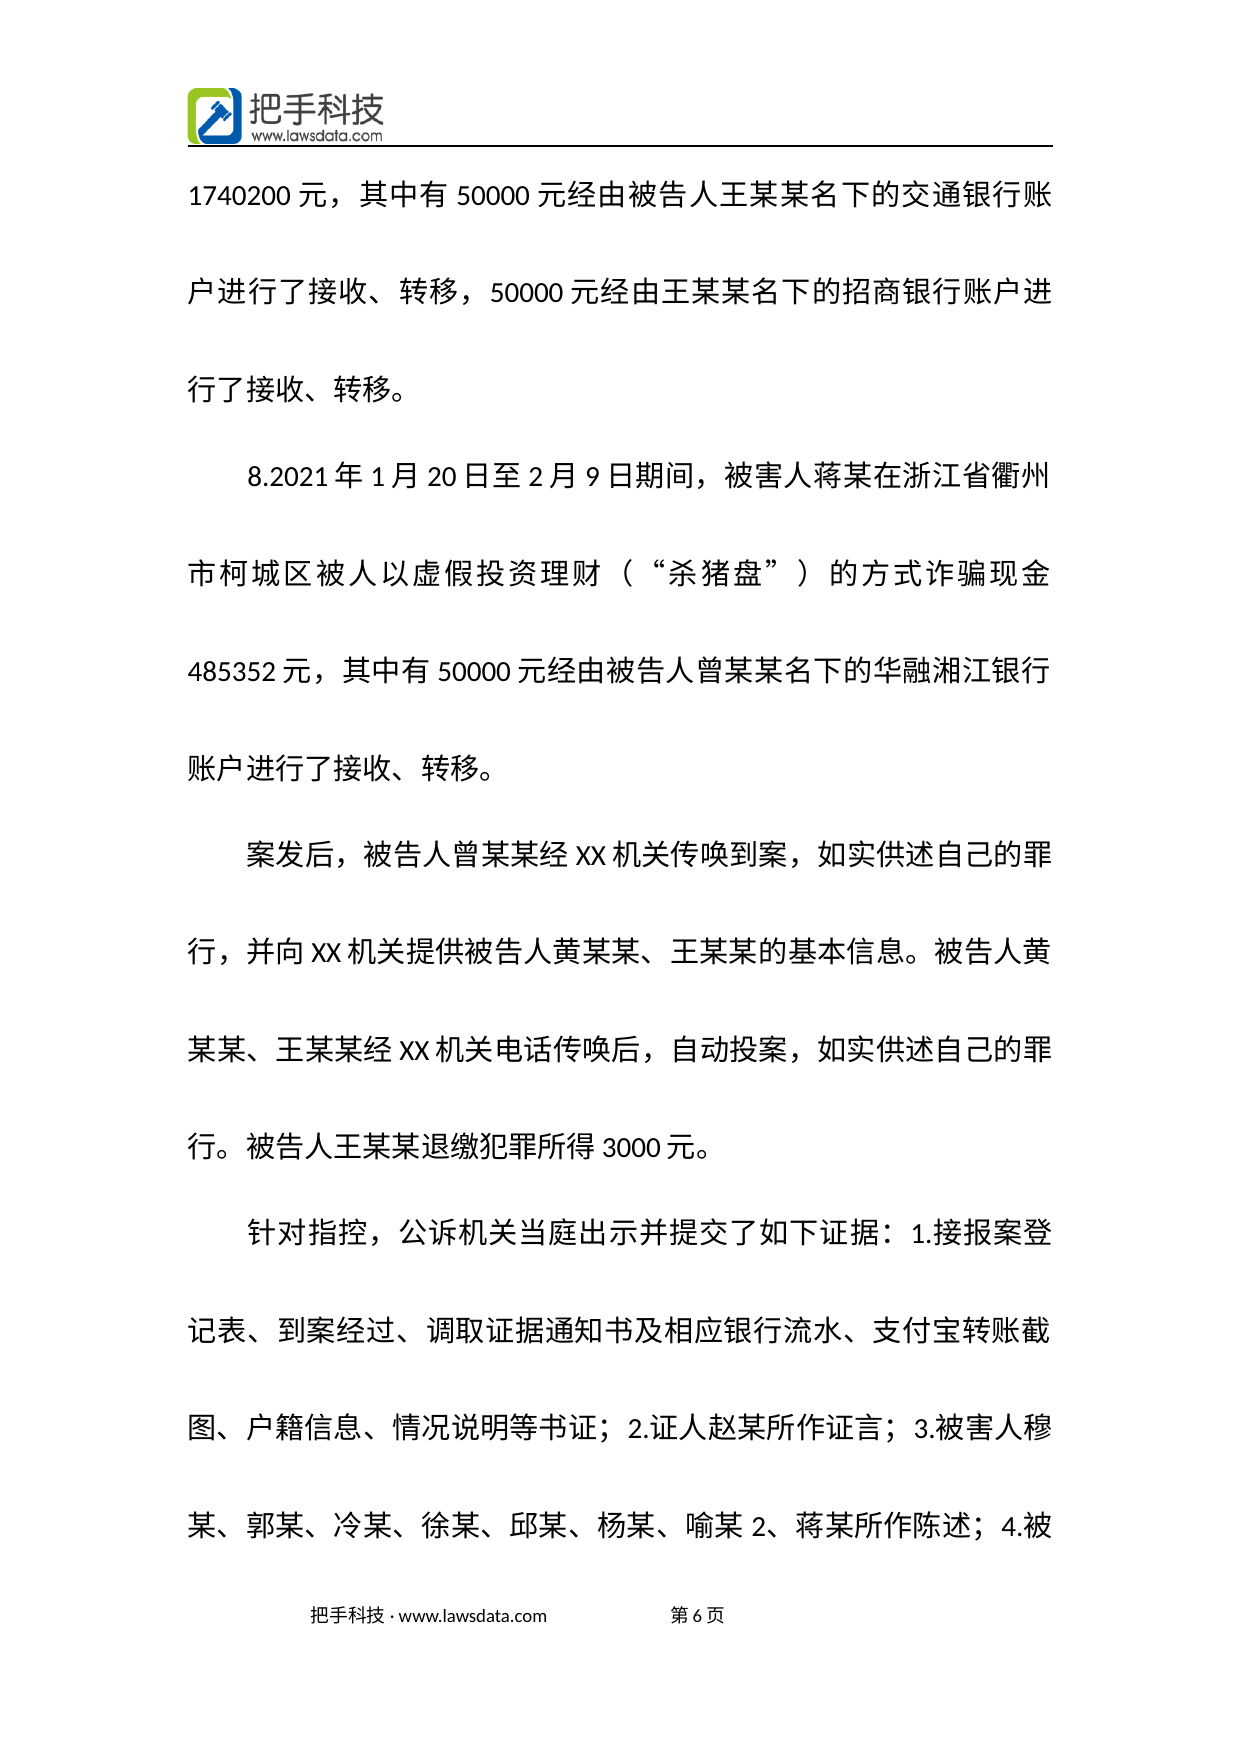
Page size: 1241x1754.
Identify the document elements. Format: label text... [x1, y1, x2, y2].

picture [187, 88, 384, 144]
text 7.2021年3月2日至3月6日期间，被害人喻某1在浙江省台州市黄岩区被人以虚假投资理财（“杀猪盘”）的方式诈骗现金1740200元，其中有50000元经由被告人王某某名下的交通银行账户进行了接收、转移，50000元经由王某某名下的招商银行账户进行了接收、转移。 [187, 160, 1053, 420]
text 案发后，被告人曾某某经XX机关传唤到案，如实供述自己的罪行，并向XX机关提供被告人黄某某、王某某的基本信息。被告人黄某某、王某某经XX机关电话传唤后，自动投案，如实供述自己的罪行。被告人王某某退缴犯罪所得3000元。 [187, 820, 1053, 1177]
text 8.2021年1月20日至2月9日期间，被害人蒋某在浙江省衢州市柯城区被人以虚假投资理财（“杀猪盘”）的方式诈骗现金485352元，其中有50000元经由被告人曾某某名下的华融湘江银行账户进行了接收、转移。 [187, 441, 1053, 799]
